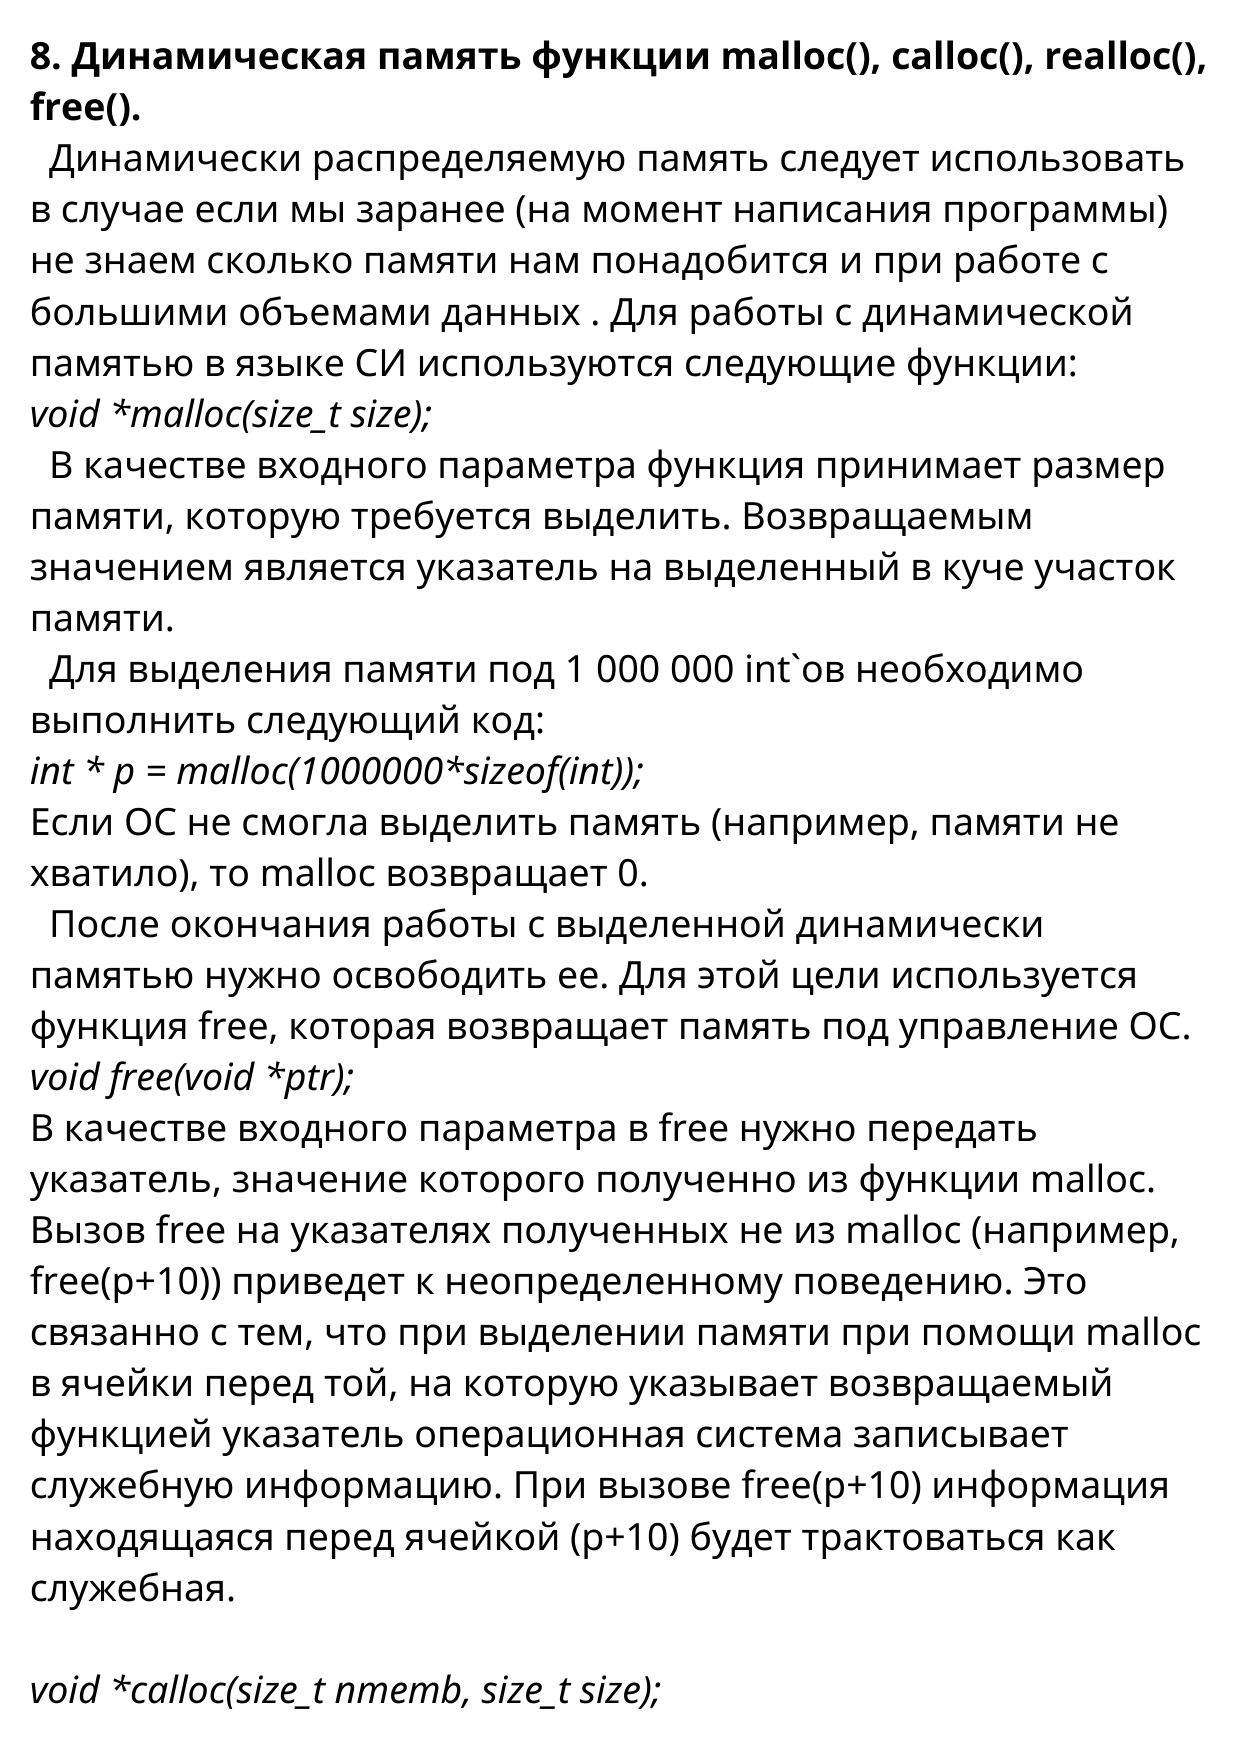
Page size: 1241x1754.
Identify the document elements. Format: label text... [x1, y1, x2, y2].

list Динамически распределяемую память следует использовать в случае если мы заранее (на момент написания программы) не знаем сколько памяти нам понадобится и при работе с большими объемами данных . Для работы с динамической памятью в языке СИ используются следующие функции: [29, 132, 1211, 387]
list Для выделения памяти под 1 000 000 int`ов необходимо выполнить следующий код: [29, 642, 1211, 744]
list void *malloc(size_t size); [29, 387, 1211, 438]
list Если ОС не смогла выделить память (например, памяти не хватило), то malloc возвращает 0. [29, 795, 1211, 897]
list int * p = malloc(1000000*sizeof(int)); [29, 744, 1211, 795]
list В качестве входного параметра в free нужно передать указатель, значение которого полученно из функции malloc. Вызов free на указателях полученных не из malloc (например, free(p+10)) приведет к неопределенному поведению. Это связанно с тем, что при выделении памяти при помощи malloc в ячейки перед той, на которую указывает возвращаемый функцией указатель операционная система записывает служебную информацию. При вызове free(p+10) информация находящаяся перед ячейкой (p+10) будет трактоваться как служебная. [29, 1101, 1211, 1612]
text 8. Динамическая память функции malloc(), calloc(), realloc(), free(). [29, 29, 1211, 132]
list В качестве входного параметра функция принимает размер памяти, которую требуется выделить. Возвращаемым значением является указатель на выделенный в куче участок памяти. [29, 438, 1211, 642]
list void *calloc(size_t nmemb, size_t size); [29, 1663, 1211, 1714]
list void free(void *ptr); [29, 1050, 1211, 1101]
list После окончания работы с выделенной динамически памятью нужно освободить ее. Для этой цели используется функция free, которая возвращает память под управление ОС. [29, 897, 1211, 1050]
